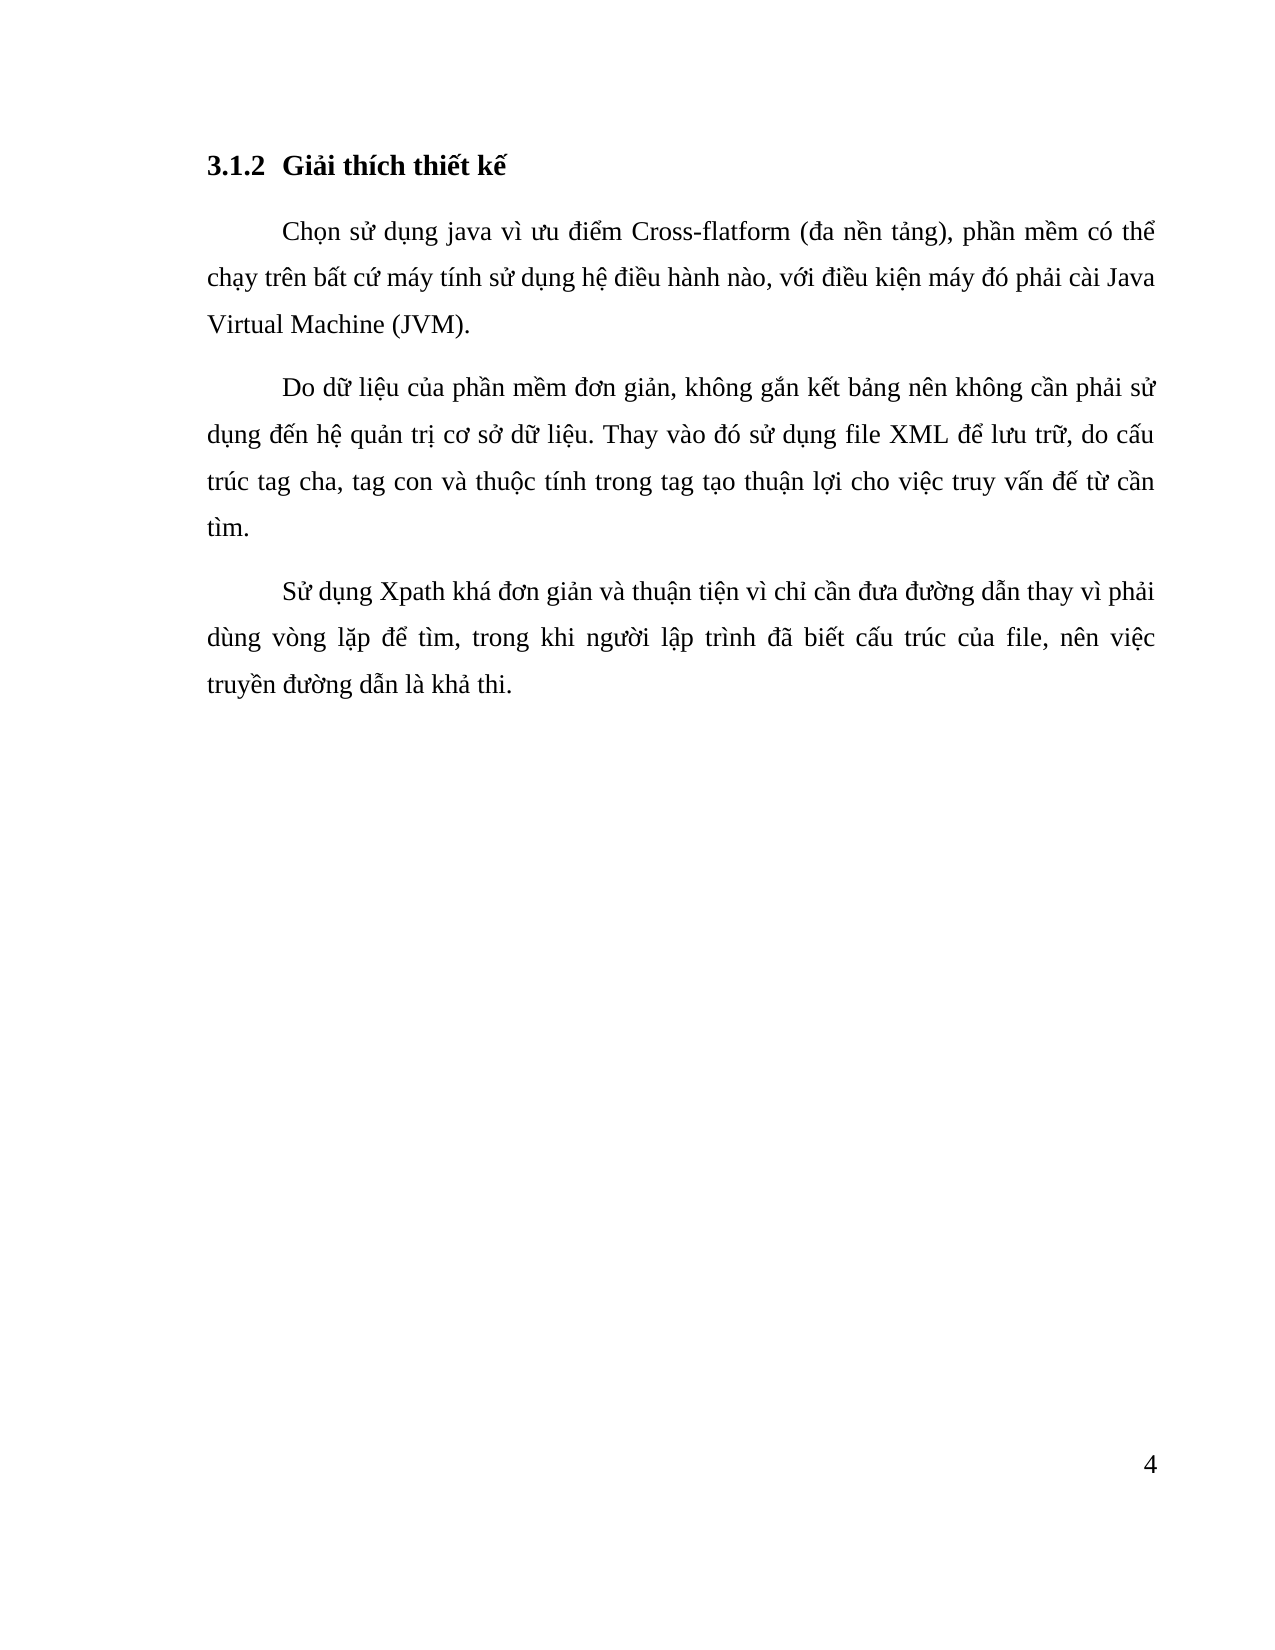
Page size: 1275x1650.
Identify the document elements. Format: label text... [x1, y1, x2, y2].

text Sử dụng Xpath khá đơn giản và thuận tiện vì chỉ cần đưa đường dẫn thay vì phải dùng vòng lặp để tìm, trong khi người lập trình đã biết cấu trúc của file, nên việc truyền đường dẫn là khả thi. [207, 575, 1157, 699]
subtitle Giải thích thiết kế [207, 148, 1157, 181]
text Chọn sử dụng java vì ưu điểm Cross-flatform (đa nền tảng), phần mềm có thể chạy trên bất cứ máy tính sử dụng hệ điều hành nào, với điều kiện máy đó phải cài Java Virtual Machine (JVM). [207, 215, 1157, 339]
text Do dữ liệu của phần mềm đơn giản, không gắn kết bảng nên không cần phải sử dụng đến hệ quản trị cơ sở dữ liệu. Thay vào đó sử dụng file XML để lưu trữ, do cấu trúc tag cha, tag con và thuộc tính trong tag tạo thuận lợi cho việc truy vấn đế từ cần tìm. [207, 371, 1157, 542]
